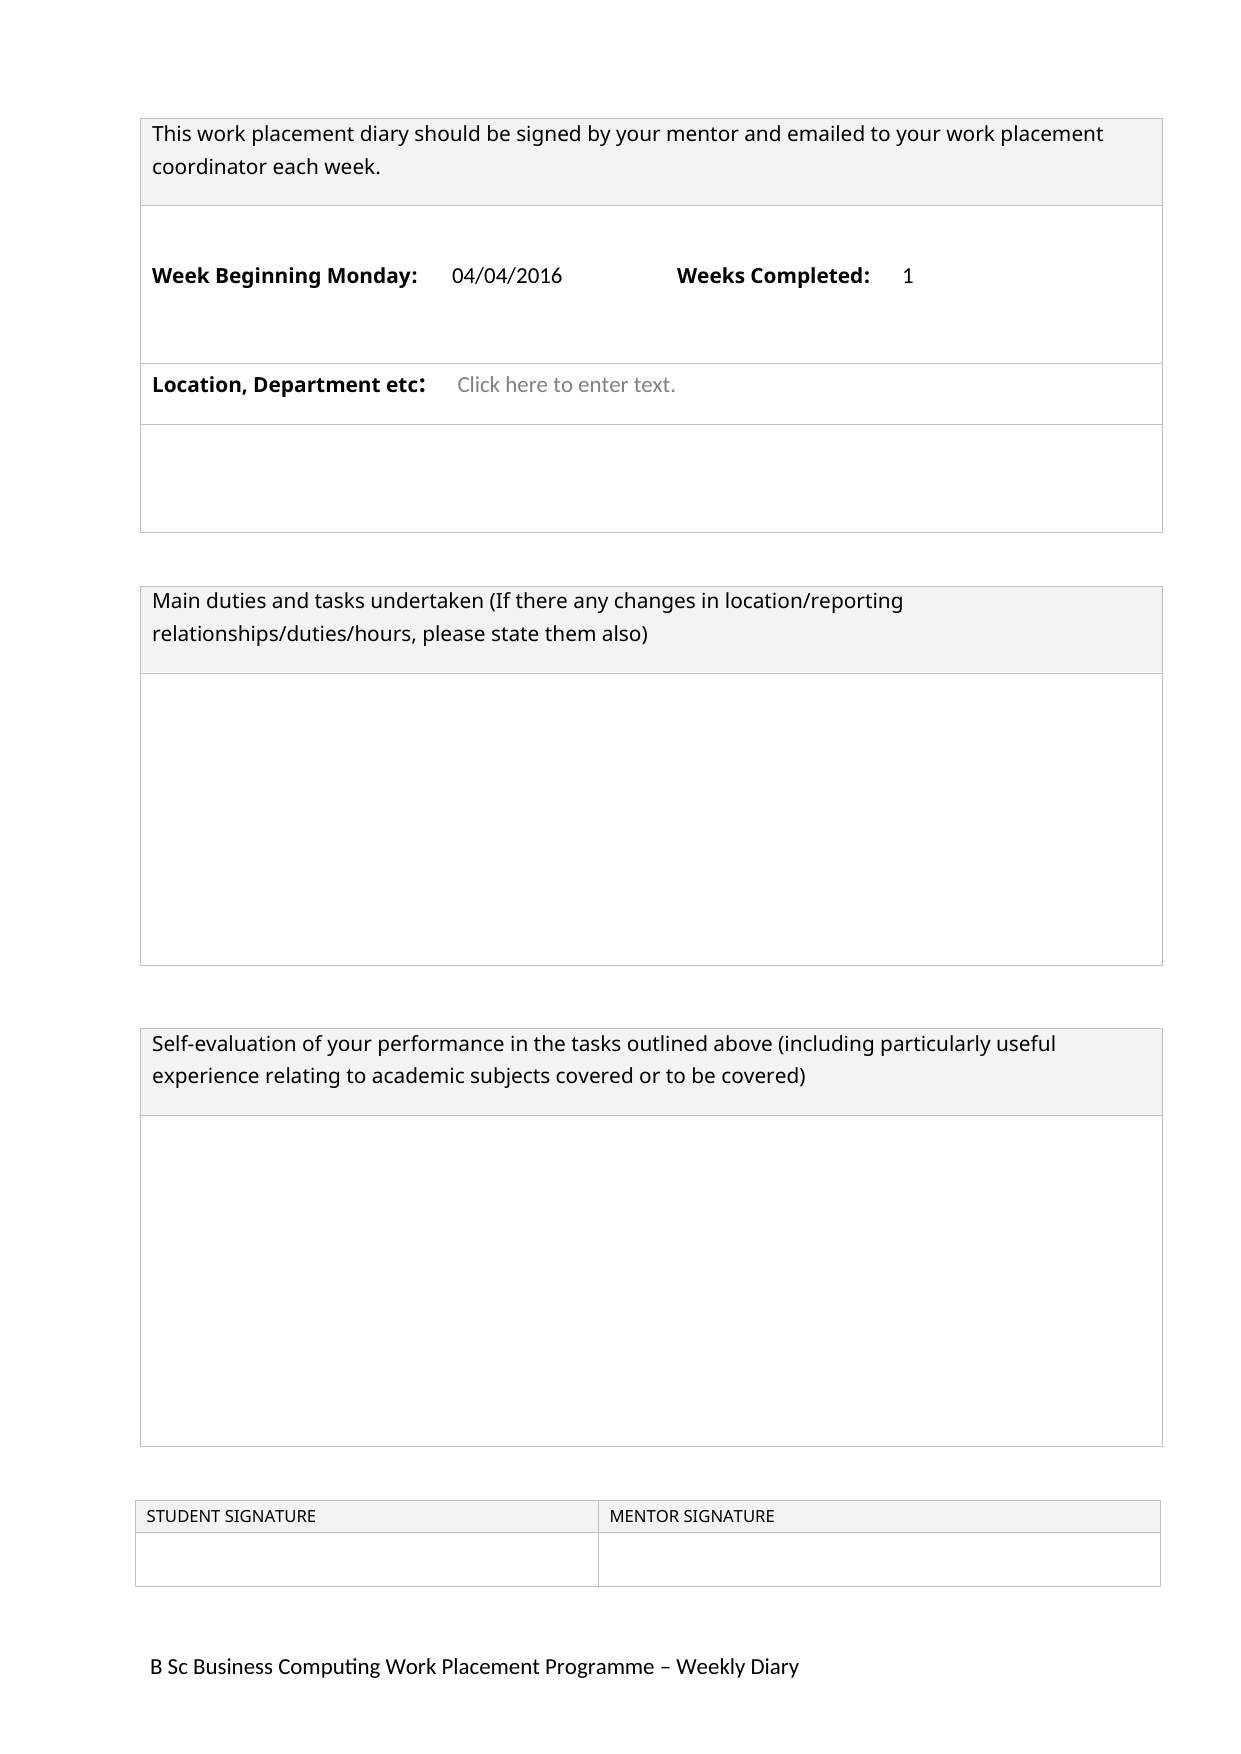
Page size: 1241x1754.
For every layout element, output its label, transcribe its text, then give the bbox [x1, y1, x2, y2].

table_cell [141, 674, 1162, 965]
table_cell Location, Department etc: [141, 364, 1162, 424]
table_header This work placement diary should be signed by your mentor and emailed to your work placement coordinator each week. [141, 119, 1162, 205]
table_cell [141, 1116, 1162, 1446]
table_header Self-evaluation of your performance in the tasks outlined above (including particularly useful experience relating to academic subjects covered or to be covered) [141, 1029, 1162, 1115]
table_cell [136, 1533, 598, 1586]
table_cell Week Beginning Monday: Weeks Completed: [141, 206, 1162, 363]
table_header STUDENT Signature [136, 1501, 598, 1532]
table_header mentor Signature [599, 1501, 1160, 1532]
table_cell [141, 425, 1162, 532]
table_cell [599, 1533, 1160, 1586]
table_header Main duties and tasks undertaken (If there any changes in location/reporting relationships/duties/hours, please state them also) [141, 587, 1162, 672]
